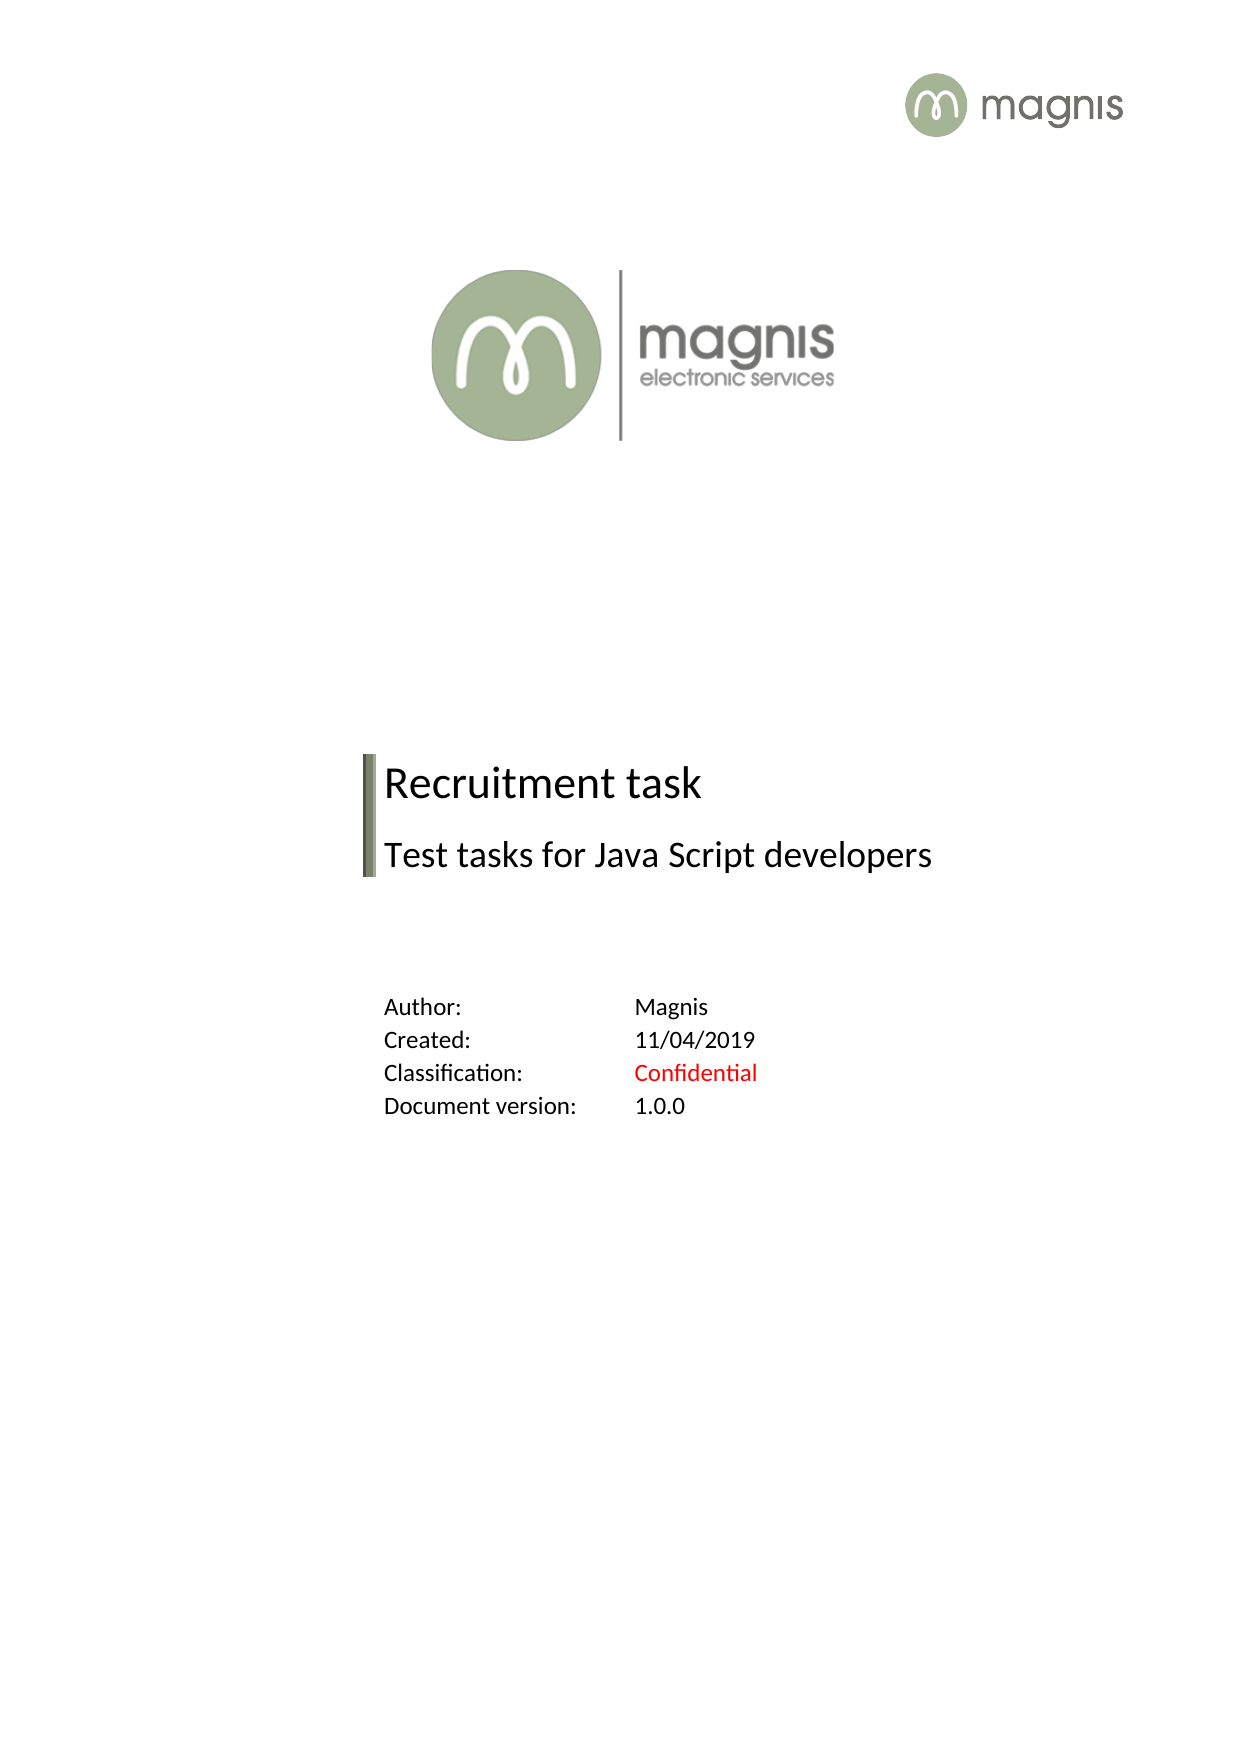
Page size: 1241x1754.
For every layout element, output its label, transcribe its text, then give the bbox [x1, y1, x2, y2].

picture [431, 270, 834, 441]
text Recruitment task [376, 754, 1122, 810]
text Document version: 1.0.0 [384, 1090, 1122, 1120]
text Test tasks for Java Script developers [376, 831, 1122, 877]
text Classification: Confidential [384, 1057, 1122, 1087]
text Created: 11/04/2019 [384, 1024, 1122, 1054]
text Author: Magnis [384, 991, 1122, 1022]
picture [905, 73, 1123, 137]
